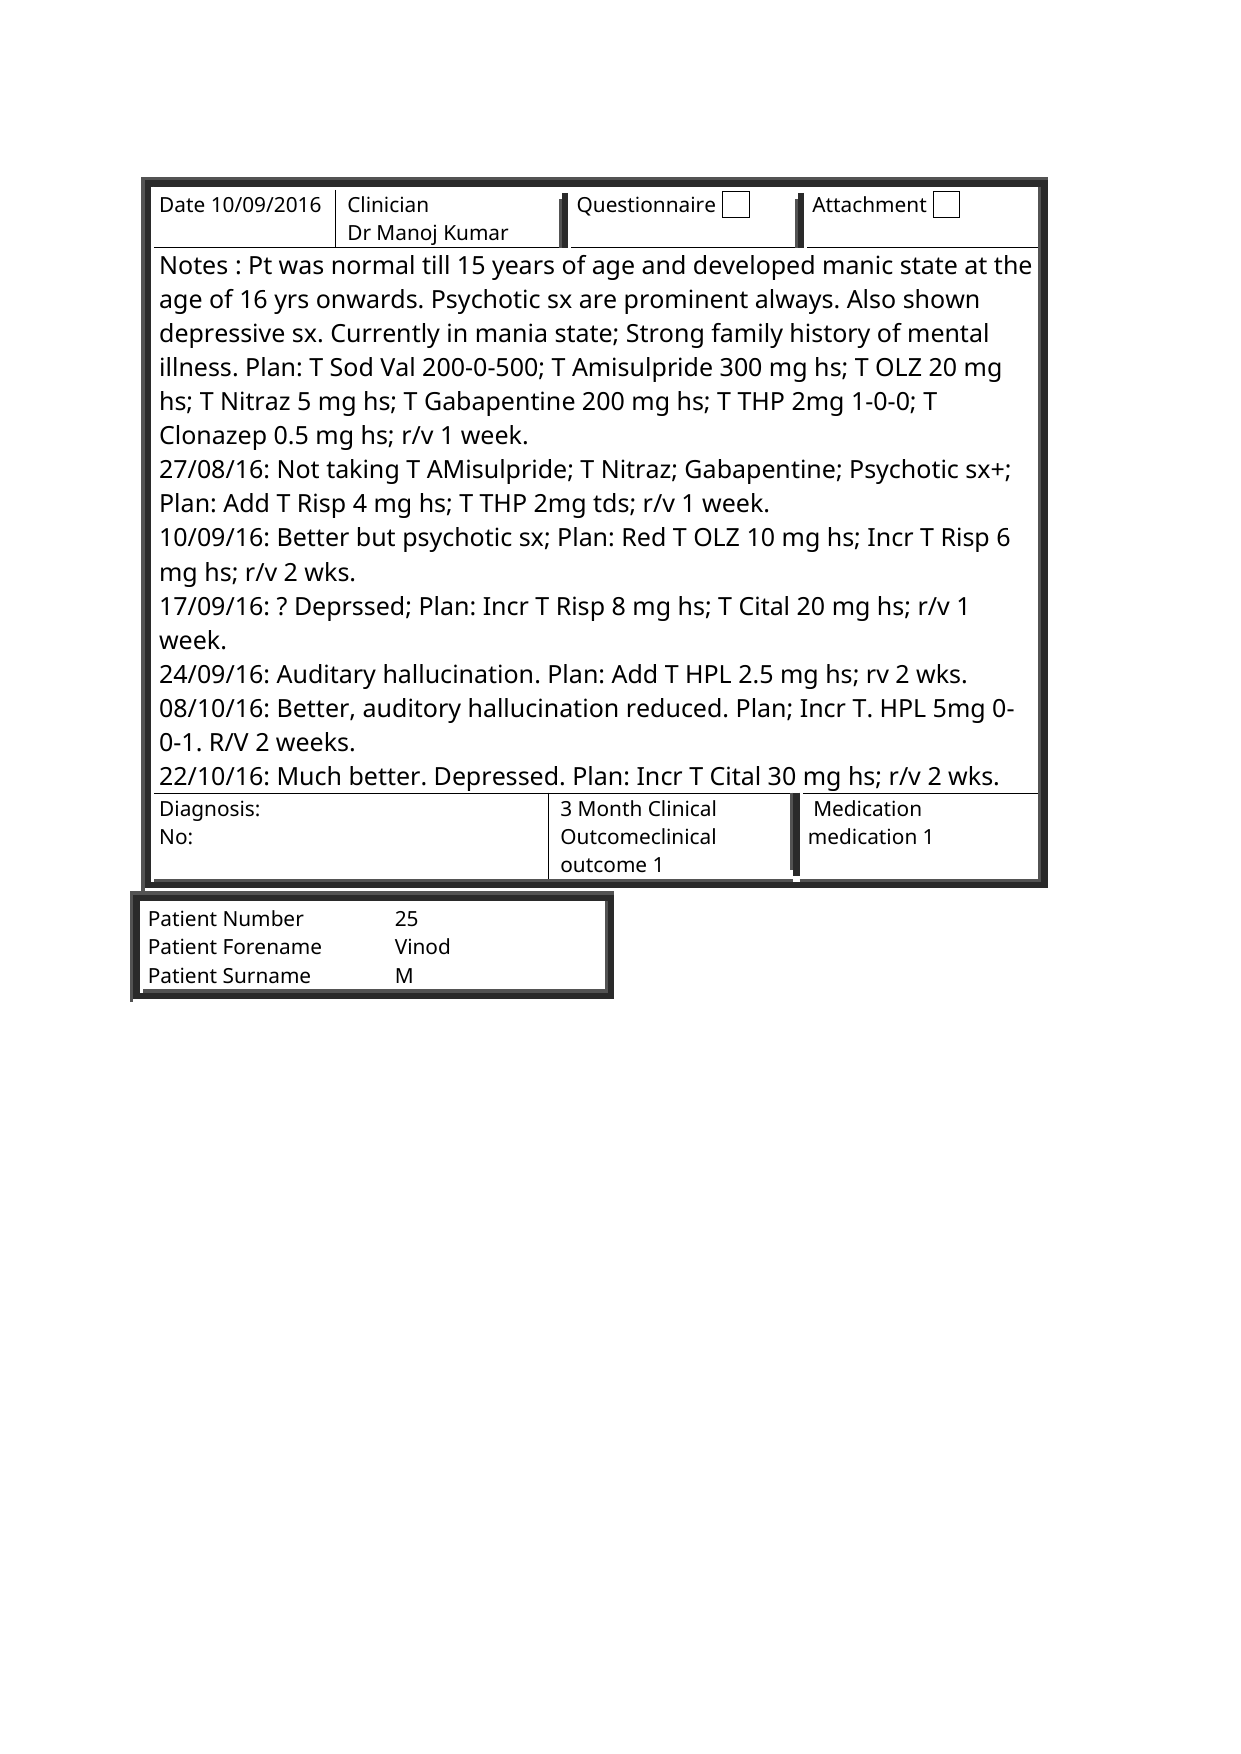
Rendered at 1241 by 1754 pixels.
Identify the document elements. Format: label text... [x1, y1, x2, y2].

table_cell Patient Surname [143, 961, 383, 989]
table_header Attachment [801, 187, 1038, 247]
table_cell M [383, 961, 605, 989]
table_header Clinician [336, 187, 565, 247]
table_cell Patient Forename [143, 933, 383, 961]
table_cell Medication [796, 794, 1038, 879]
table_cell Notes : Pt was normal till 15 years of age and developed manic state at the age of 16 yrs onwards. Psychotic sx are prominent always. Also shown depressive sx. Currently in mania state; Strong family history of mental illness. Plan: T Sod Val 200-0-500; T Amisulpride 300 mg hs; T OLZ 20 mg hs; T Nitraz 5 mg hs; T Gabapentine 200 mg hs; T THP 2mg 1-0-0; T Clonazep 0.5 mg hs; r/v 1 week. 27/08/16: Not taking T AMisulpride; T Nitraz; Gabapentine; Psychotic sx+; Plan: Add T Risp 4 mg hs; T THP 2mg tds; r/v 1 week. 10/09/16: Better but psychotic sx; Plan: Red T OLZ 10 mg hs; Incr T Risp 6 mg hs; r/v 2 wks. 17/09/16: ? Deprssed; Plan: Incr T Risp 8 mg hs; T Cital 20 mg hs; r/v 1 week. 24/09/16: Auditary hallucination. Plan: Add T HPL 2.5 mg hs; rv 2 wks. 08/10/16: Better, auditory hallucination reduced. Plan; Incr T. HPL 5mg 0-0-1. R/V 2 weeks. 22/10/16: Much better. Depressed. Plan: Incr T Cital 30 mg hs; r/v 2 wks. [154, 248, 1038, 793]
table_cell 3 Month Clinical Outcome [549, 794, 796, 879]
table_header Date 10/09/2016 [154, 190, 335, 247]
table_cell Diagnosis: No: [154, 794, 548, 879]
table_header Questionnaire [565, 187, 801, 247]
table_cell Vinod [383, 933, 605, 961]
table_header Patient Number [143, 904, 383, 932]
table_header 25 [383, 904, 605, 932]
